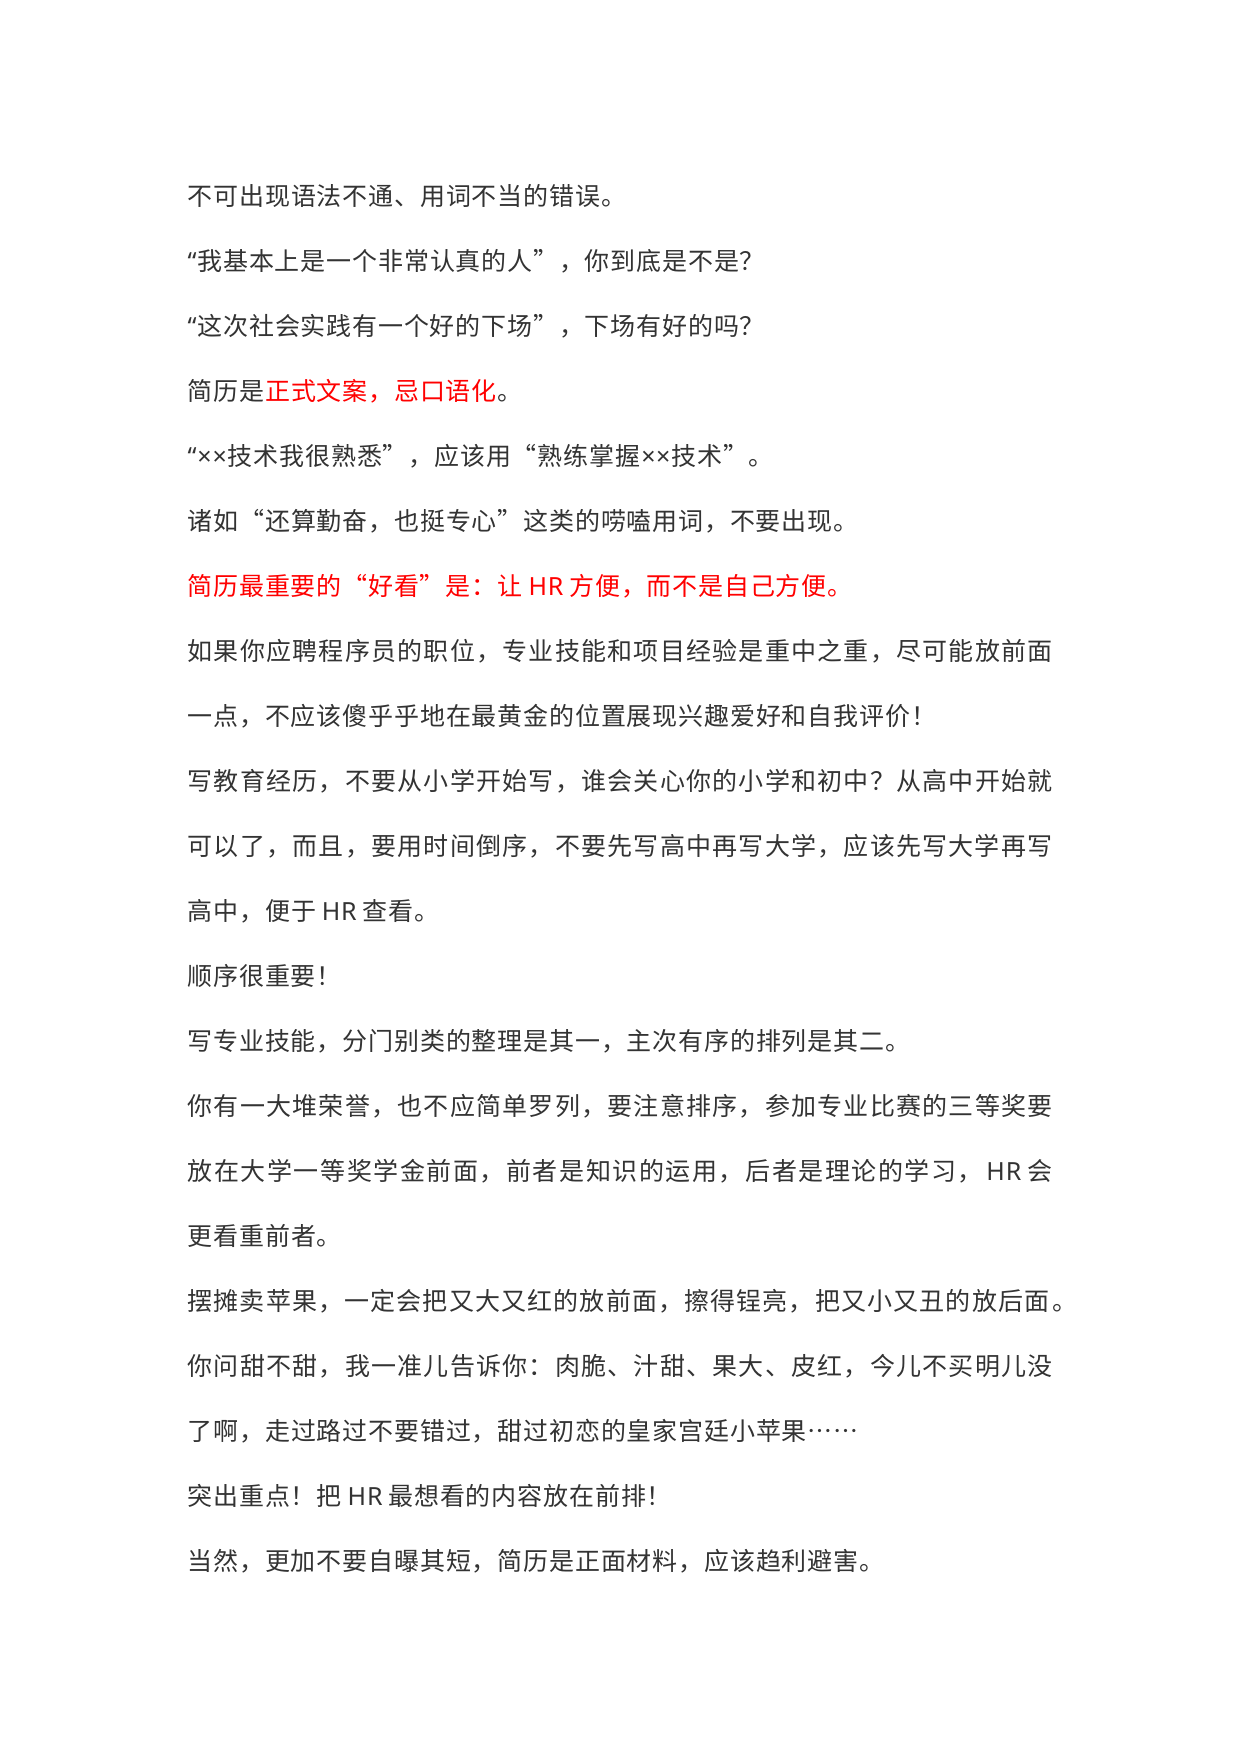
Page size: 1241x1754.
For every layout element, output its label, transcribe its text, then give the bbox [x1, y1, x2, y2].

text 简历最重要的“好看”是：让HR方便，而不是自己方便。 [187, 552, 1053, 617]
text 写专业技能，分门别类的整理是其一，主次有序的排列是其二。 [187, 1007, 1053, 1072]
text 诸如“还算勤奋，也挺专心”这类的唠嗑用词，不要出现。 [187, 487, 1053, 552]
text 简历是正式文案，忌口语化。 [187, 357, 1053, 422]
text 不可出现语法不通、用词不当的错误。 [187, 162, 1053, 227]
text “这次社会实践有一个好的下场”，下场有好的吗？ [187, 292, 1053, 357]
text “××技术我很熟悉”，应该用“熟练掌握××技术”。 [187, 422, 1053, 487]
text 如果你应聘程序员的职位，专业技能和项目经验是重中之重，尽可能放前面一点，不应该傻乎乎地在最黄金的位置展现兴趣爱好和自我评价！ [187, 617, 1053, 747]
text 当然，更加不要自曝其短，简历是正面材料，应该趋利避害。 [187, 1527, 1053, 1592]
text 摆摊卖苹果，一定会把又大又红的放前面，擦得锃亮，把又小又丑的放后面。你问甜不甜，我一准儿告诉你：肉脆、汁甜、果大、皮红，今儿不买明儿没了啊，走过路过不要错过，甜过初恋的皇家宫廷小苹果…… [187, 1267, 1053, 1462]
text 写教育经历，不要从小学开始写，谁会关心你的小学和初中？从高中开始就可以了，而且，要用时间倒序，不要先写高中再写大学，应该先写大学再写高中，便于HR查看。 [187, 747, 1053, 942]
text 突出重点！把HR最想看的内容放在前排！ [187, 1462, 1053, 1527]
text 你有一大堆荣誉，也不应简单罗列，要注意排序，参加专业比赛的三等奖要放在大学一等奖学金前面，前者是知识的运用，后者是理论的学习，HR会更看重前者。 [187, 1072, 1053, 1267]
text “我基本上是一个非常认真的人”，你到底是不是？ [187, 227, 1053, 292]
text 顺序很重要！ [187, 942, 1053, 1007]
